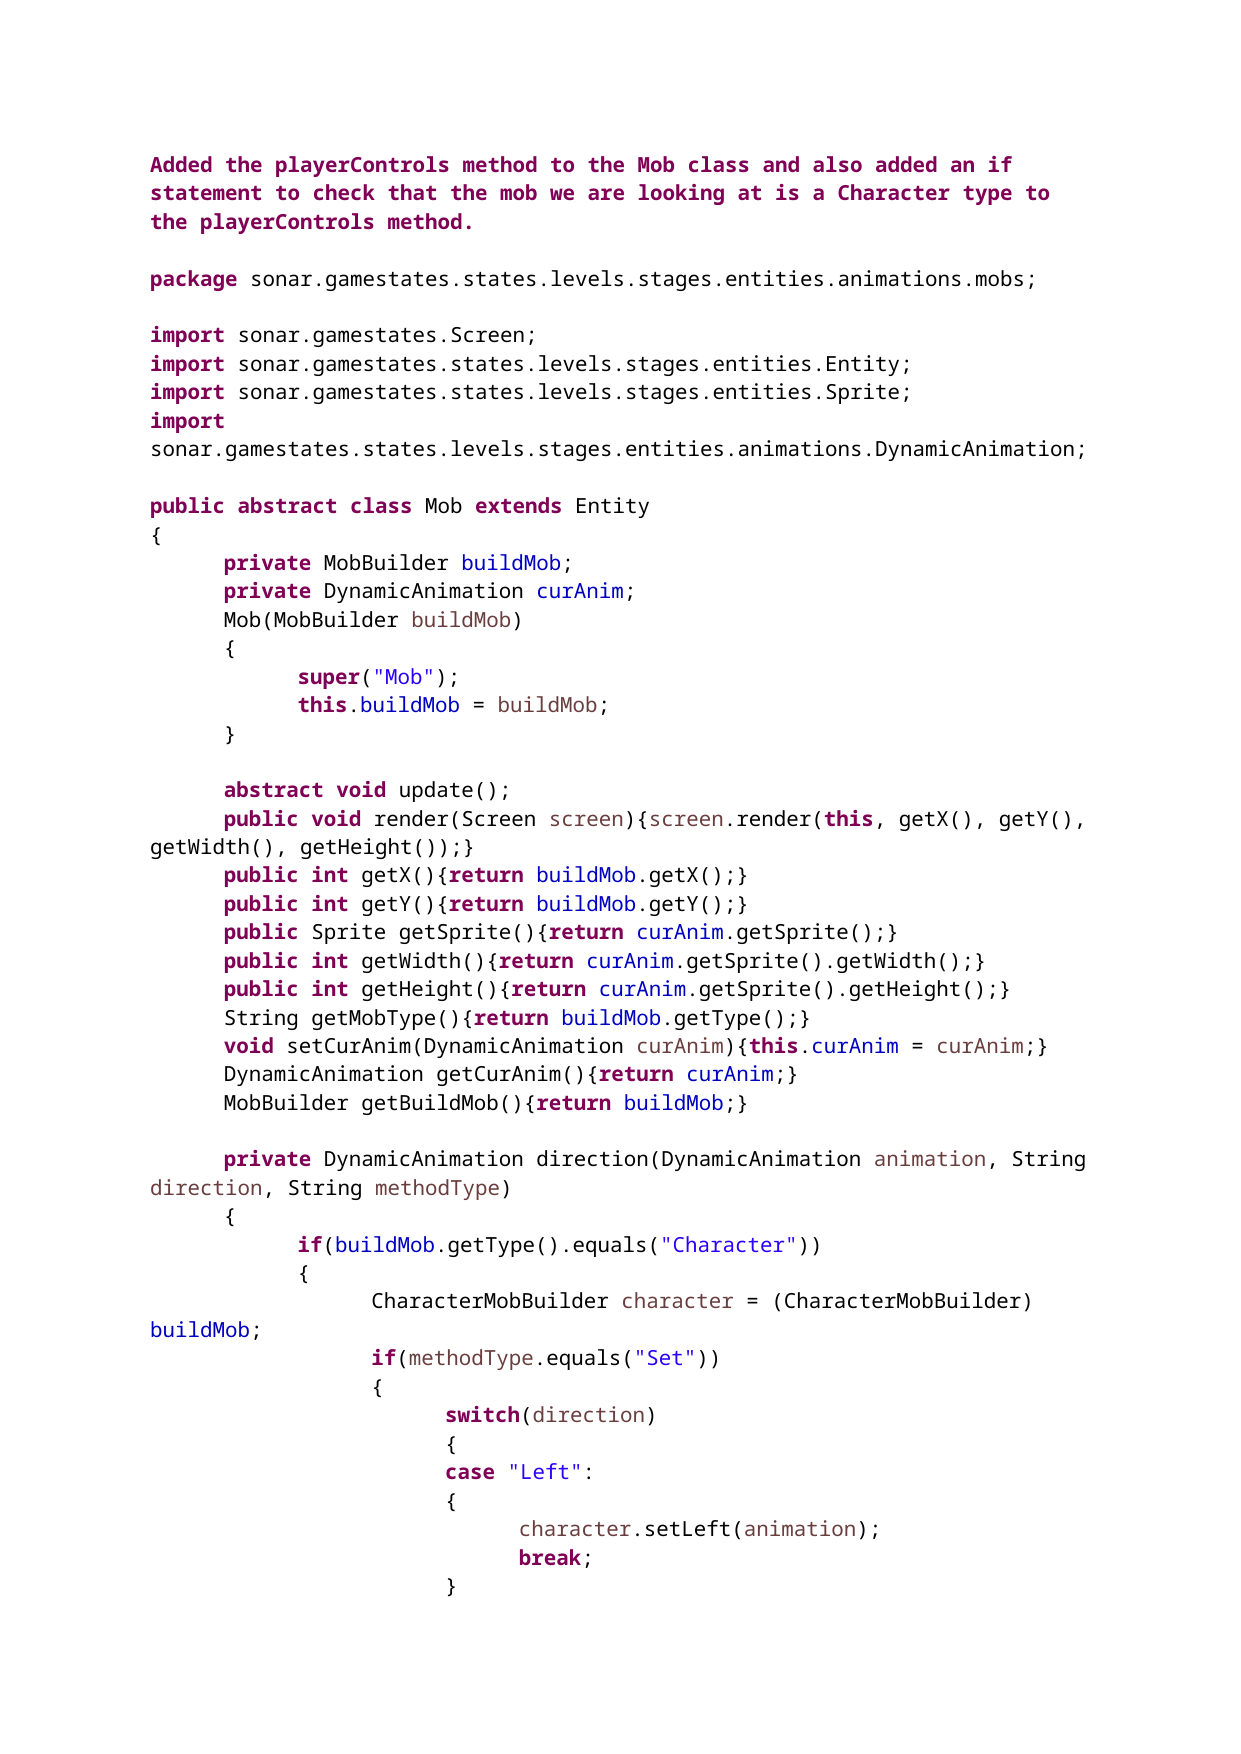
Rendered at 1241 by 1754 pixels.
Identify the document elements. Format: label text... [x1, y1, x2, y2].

text DynamicAnimation getCurAnim(){return curAnim;} [150, 1059, 1090, 1088]
text private DynamicAnimation direction(DynamicAnimation animation, String direction, String methodType) [150, 1144, 1090, 1201]
text { [150, 1201, 1090, 1230]
text void setCurAnim(DynamicAnimation curAnim){this.curAnim = curAnim;} [150, 1031, 1090, 1059]
text { [150, 1429, 1090, 1457]
text import sonar.gamestates.states.levels.stages.entities.Entity; [150, 349, 1090, 377]
text super("Mob"); [150, 662, 1090, 690]
text package sonar.gamestates.states.levels.stages.entities.animations.mobs; [150, 264, 1090, 292]
text abstract void update(); [150, 775, 1090, 804]
text if(methodType.equals("Set")) [150, 1343, 1090, 1372]
text private DynamicAnimation curAnim; [150, 577, 1090, 605]
text import sonar.gamestates.states.levels.stages.entities.animations.DynamicAnimation; [150, 406, 1090, 463]
text import sonar.gamestates.states.levels.stages.entities.Sprite; [150, 377, 1090, 406]
text case "Left": [150, 1457, 1090, 1486]
text switch(direction) [150, 1400, 1090, 1429]
text } [150, 719, 1090, 747]
text String getMobType(){return buildMob.getType();} [150, 1003, 1090, 1031]
text private MobBuilder buildMob; [150, 548, 1090, 577]
text { [150, 1372, 1090, 1400]
text { [150, 633, 1090, 662]
text MobBuilder getBuildMob(){return buildMob;} [150, 1088, 1090, 1116]
text Mob(MobBuilder buildMob) [150, 605, 1090, 633]
text this.buildMob = buildMob; [150, 690, 1090, 719]
text break; [150, 1543, 1090, 1571]
text character.setLeft(animation); [150, 1514, 1090, 1543]
text public int getHeight(){return curAnim.getSprite().getHeight();} [150, 974, 1090, 1003]
text public int getX(){return buildMob.getX();} [150, 861, 1090, 889]
text public int getY(){return buildMob.getY();} [150, 889, 1090, 917]
text public void render(Screen screen){screen.render(this, getX(), getY(), getWidth(), getHeight());} [150, 804, 1090, 861]
text CharacterMobBuilder character = (CharacterMobBuilder) buildMob; [150, 1287, 1090, 1343]
text import sonar.gamestates.Screen; [150, 321, 1090, 349]
text } [150, 1571, 1090, 1599]
text public int getWidth(){return curAnim.getSprite().getWidth();} [150, 946, 1090, 974]
text public abstract class Mob extends Entity [150, 491, 1090, 520]
text { [150, 1486, 1090, 1514]
text { [150, 520, 1090, 548]
text { [150, 1258, 1090, 1287]
text Added the playerControls method to the Mob class and also added an if statement to check that the mob we are looking at is a Character type to the playerControls method. [150, 150, 1090, 235]
text if(buildMob.getType().equals("Character")) [150, 1230, 1090, 1258]
text public Sprite getSprite(){return curAnim.getSprite();} [150, 917, 1090, 946]
